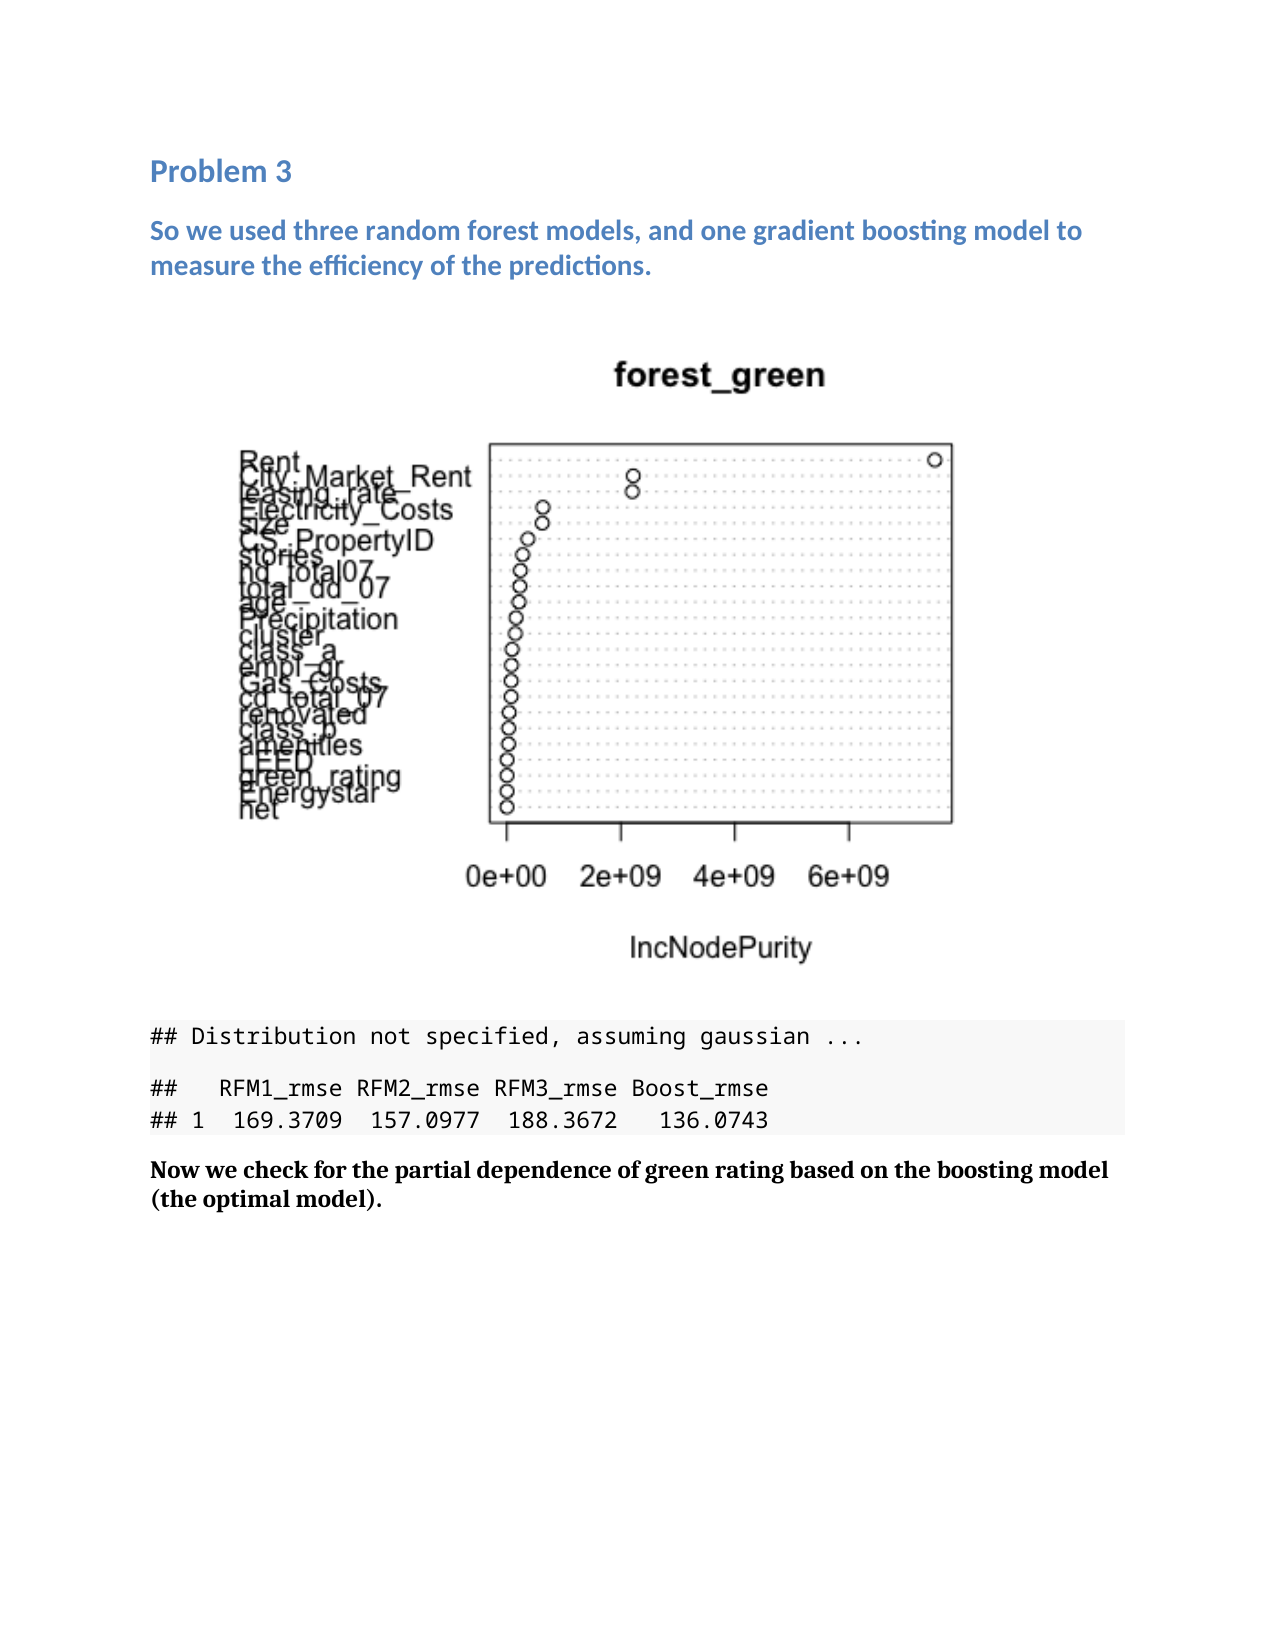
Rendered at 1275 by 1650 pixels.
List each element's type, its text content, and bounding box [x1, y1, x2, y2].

subtitle Problem 3 [150, 150, 1125, 191]
text Now we check for the partial dependence of green rating based on the boosting model (the optimal model). [150, 1156, 1125, 1213]
subtitle So we used three random forest models, and one gradient boosting model to measure the efficiency of the predictions. [150, 212, 1125, 283]
text ## RFM1_rmse RFM2_rmse RFM3_rmse Boost_rmse ## 1 169.3709 157.0977 188.3672 136.0743 [150, 1072, 1125, 1135]
text ## Distribution not specified, assuming gaussian ... [150, 1020, 1125, 1052]
picture [150, 301, 1025, 1002]
